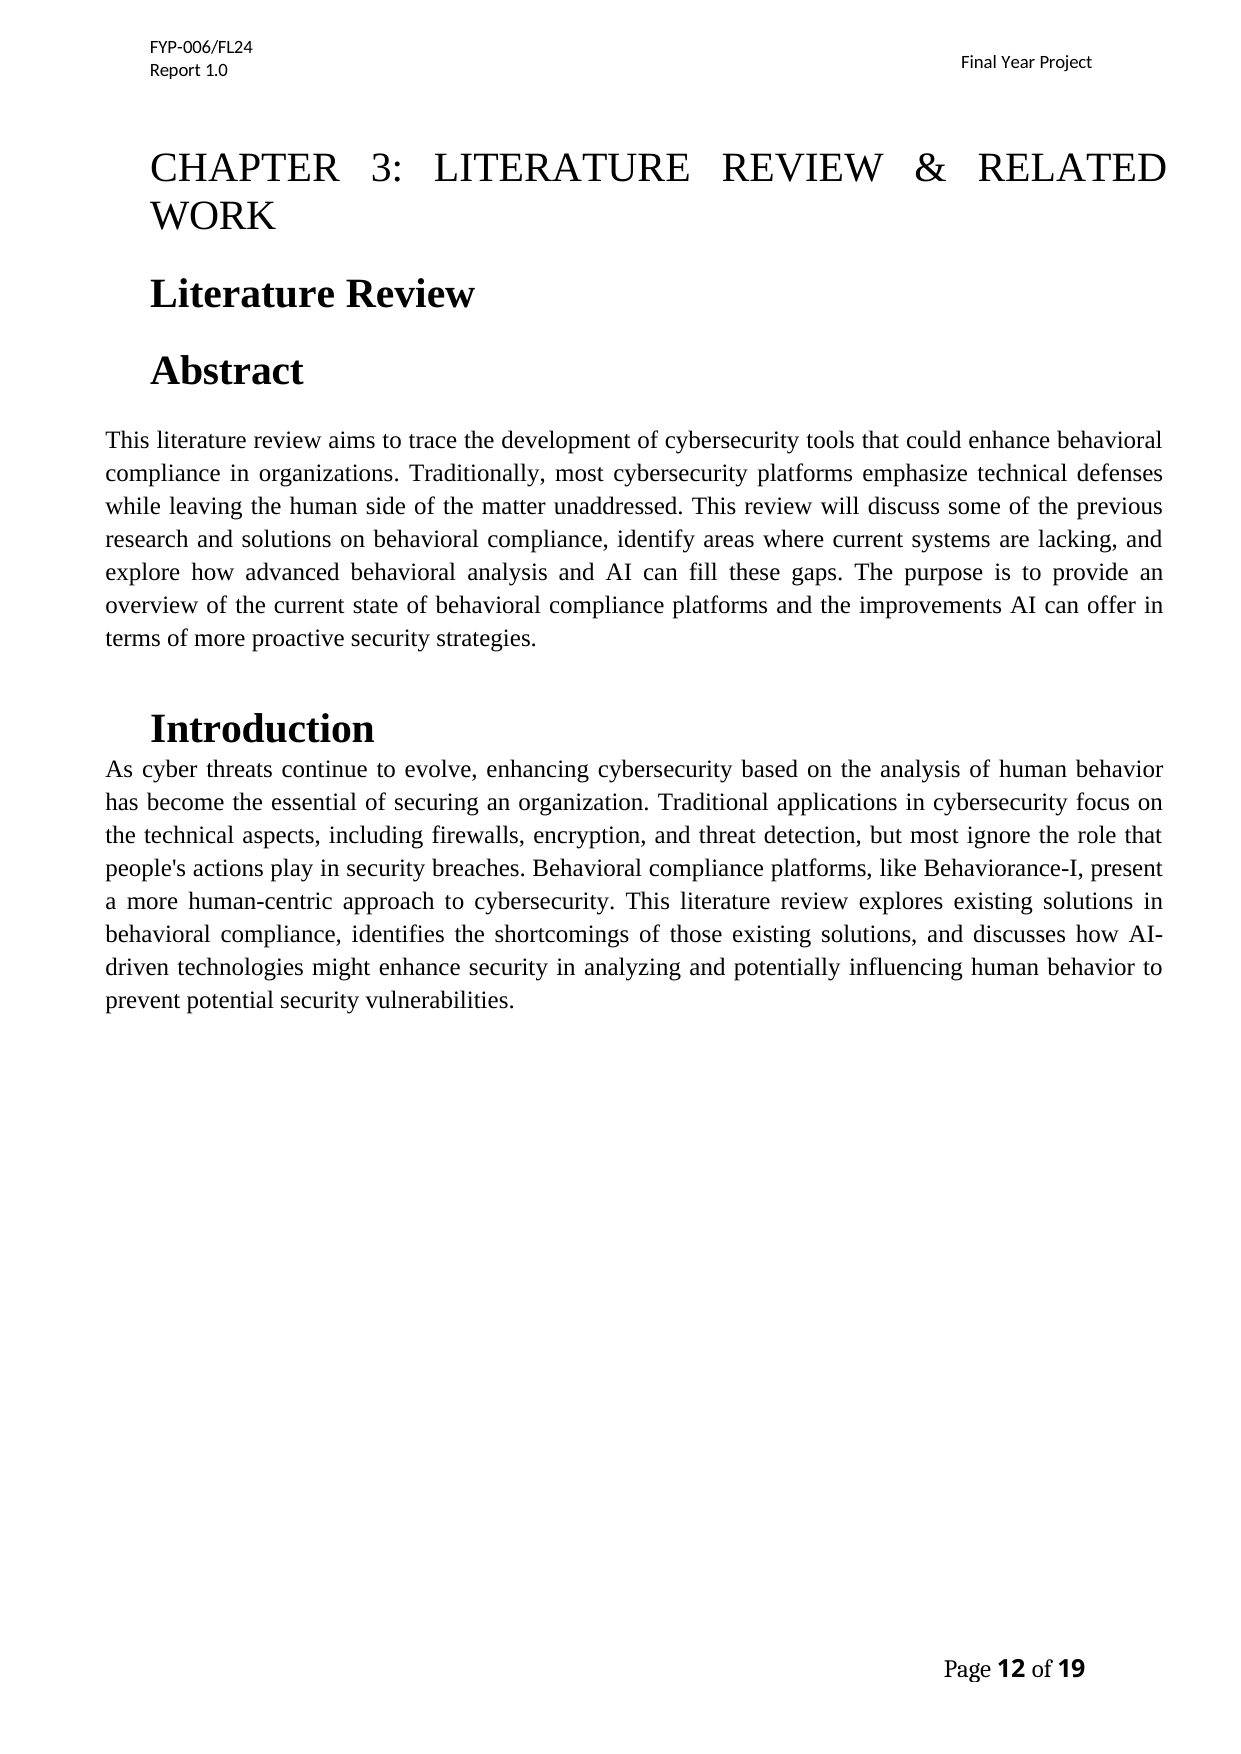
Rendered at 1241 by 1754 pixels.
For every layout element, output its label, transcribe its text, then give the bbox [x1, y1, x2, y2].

subtitle Introduction [150, 704, 1167, 752]
text This literature review aims to trace the development of cybersecurity tools that could enhance behavioral compliance in organizations. Traditionally, most cybersecurity platforms emphasize technical defenses while leaving the human side of the matter unaddressed. This review will discuss some of the previous research and solutions on behavioral compliance, identify areas where current systems are lacking, and explore how advanced behavioral analysis and AI can fill these gaps. The purpose is to provide an overview of the current state of behavioral compliance platforms and the improvements AI can offer in terms of more proactive security strategies. [105, 425, 1164, 652]
text As cyber threats continue to evolve, enhancing cybersecurity based on the analysis of human behavior has become the essential of securing an organization. Traditional applications in cybersecurity focus on the technical aspects, including firewalls, encryption, and threat detection, but most ignore the role that people's actions play in security breaches. Behavioral compliance platforms, like Behaviorance-I, present a more human-centric approach to cybersecurity. This literature review explores existing solutions in behavioral compliance, identifies the shortcomings of those existing solutions, and discusses how AI-driven technologies might enhance security in analyzing and potentially influencing human behavior to prevent potential security vulnerabilities. [105, 754, 1164, 1014]
text CHAPTER 3: LITERATURE REVIEW & RELATED WORK [150, 143, 1167, 239]
subtitle Literature Review Abstract [150, 269, 623, 393]
